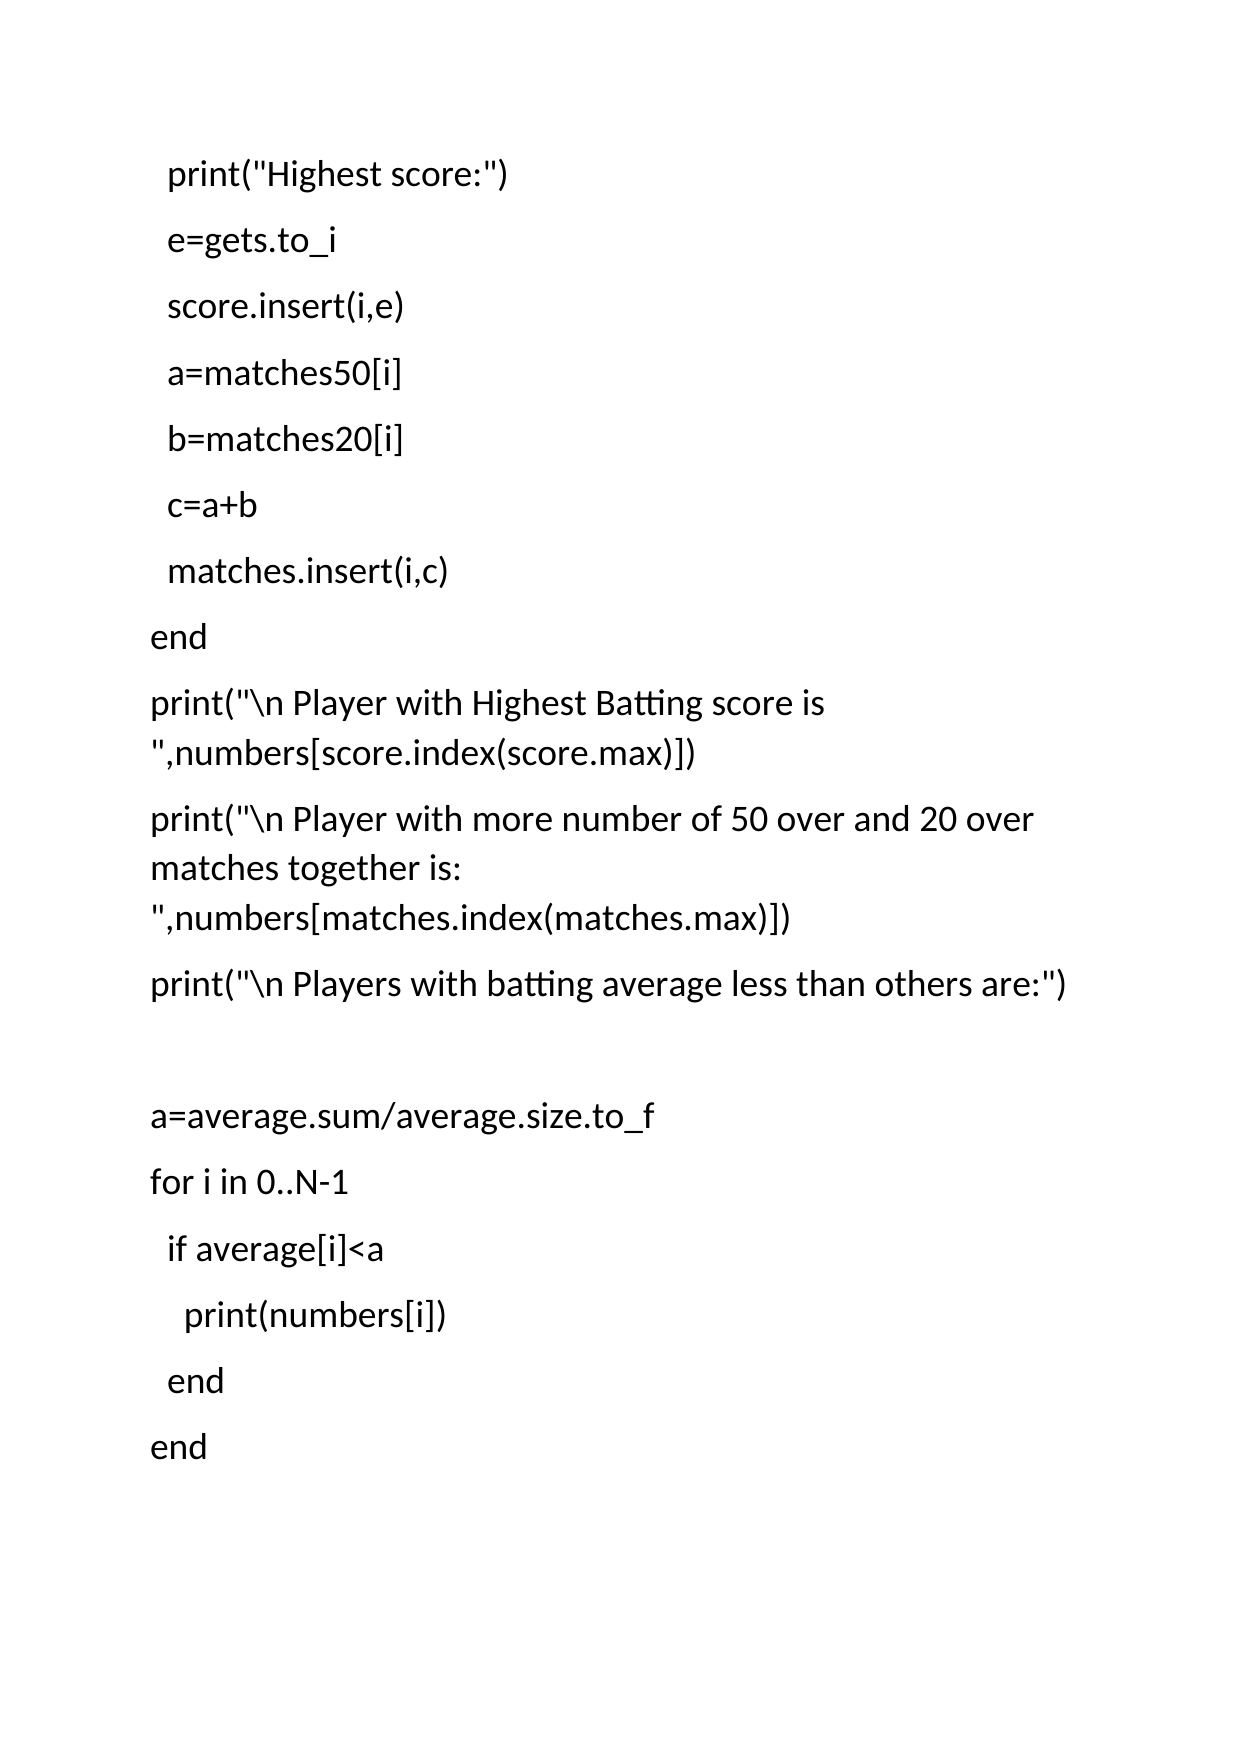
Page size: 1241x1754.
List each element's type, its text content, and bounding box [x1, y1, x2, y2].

text print("\n Player with Highest Batting score is ",numbers[score.index(score.max)]) [150, 679, 1090, 774]
text print("\n Player with more number of 50 over and 20 over matches together is: ",numbers[matches.index(matches.max)]) [150, 795, 1090, 939]
text c=a+b [150, 481, 1090, 527]
text a=average.sum/average.size.to_f [150, 1092, 1090, 1138]
text matches.insert(i,c) [150, 547, 1090, 593]
text end [150, 613, 1090, 659]
text for i in 0..N-1 [150, 1158, 1090, 1204]
text print(numbers[i]) [150, 1291, 1090, 1336]
text print("\n Players with batting average less than others are:") [150, 960, 1090, 1006]
text print("Highest score:") [150, 150, 1090, 196]
text b=matches20[i] [150, 414, 1090, 460]
text score.insert(i,e) [150, 282, 1090, 328]
text a=matches50[i] [150, 348, 1090, 394]
text e=gets.to_i [150, 216, 1090, 262]
text end [150, 1357, 1090, 1403]
text end [150, 1423, 1090, 1469]
text if average[i]<a [150, 1224, 1090, 1270]
